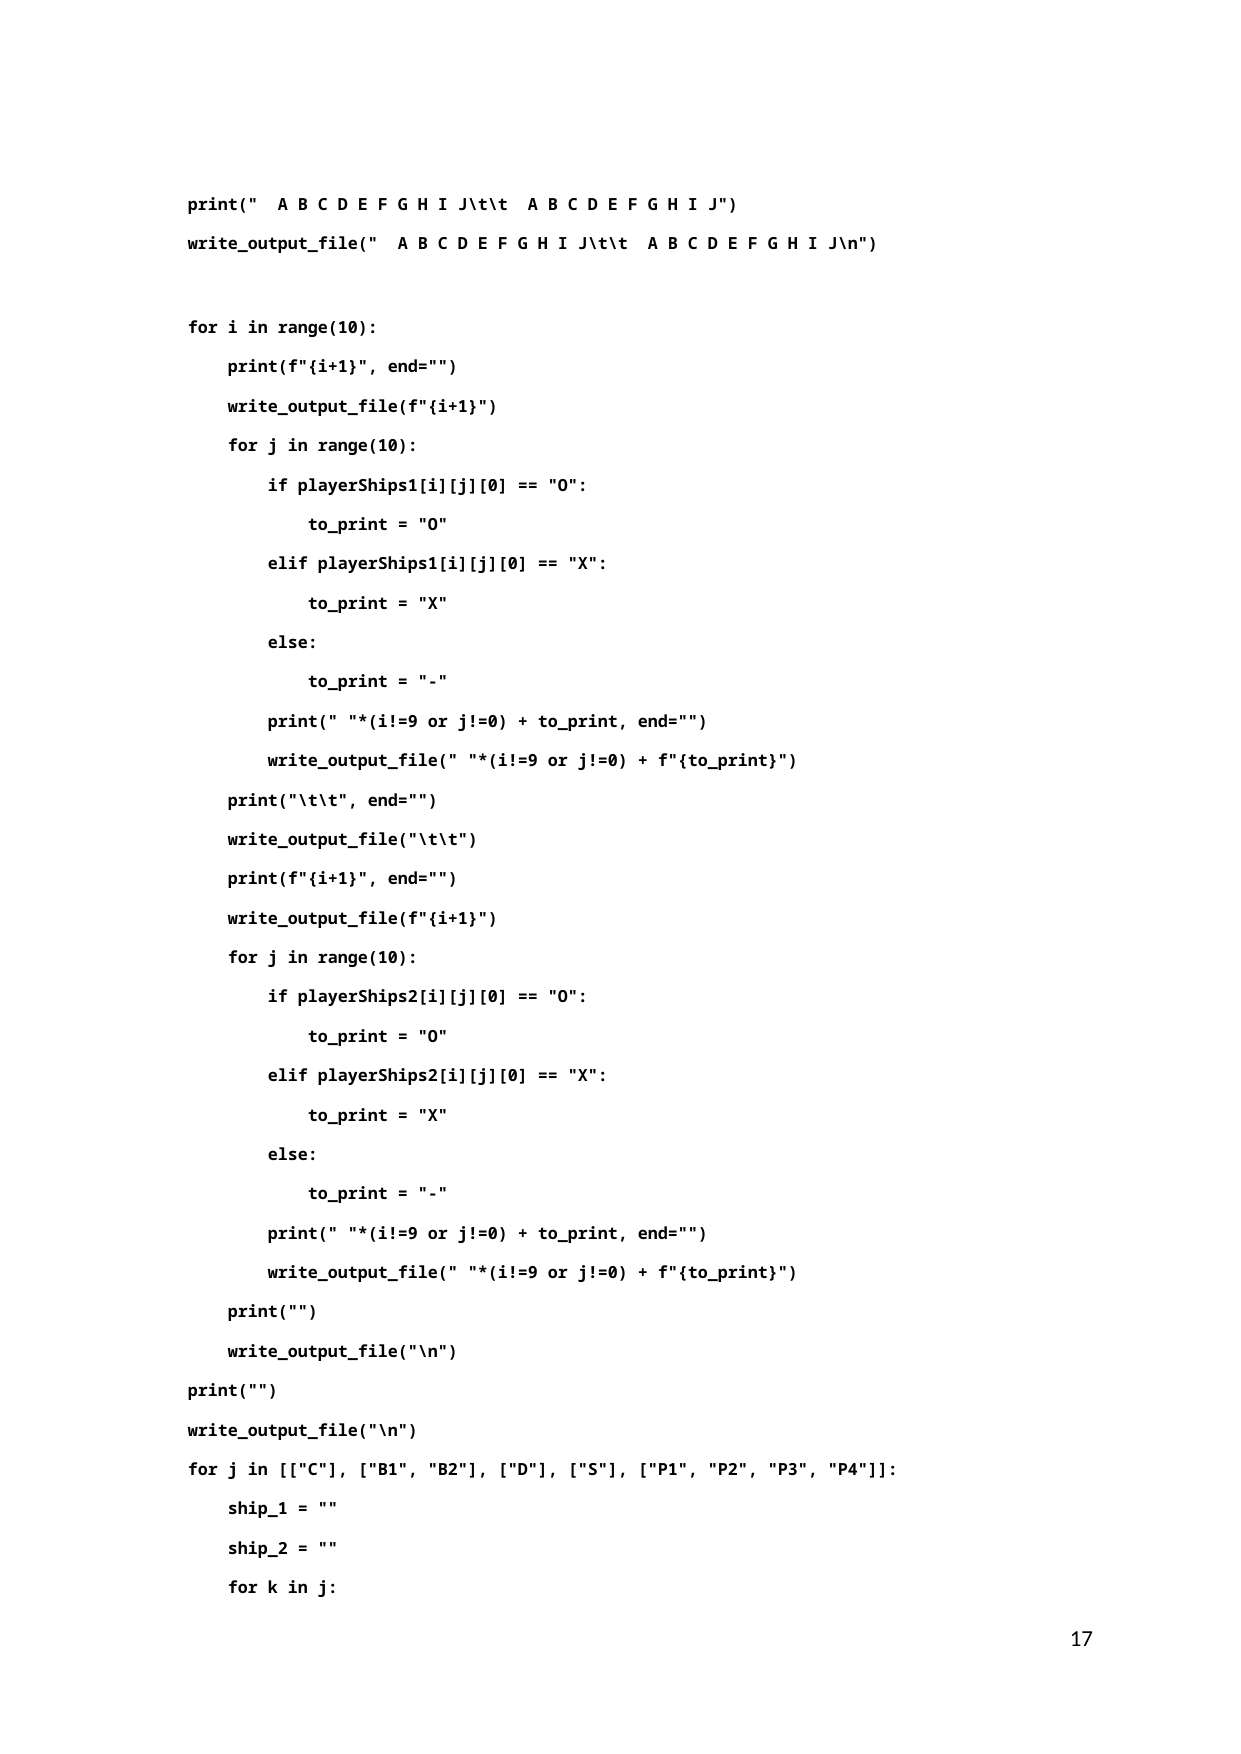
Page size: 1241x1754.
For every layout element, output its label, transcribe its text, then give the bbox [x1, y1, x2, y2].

text print("") [148, 1300, 1093, 1323]
text to_print = "O" [148, 513, 1093, 535]
text else: [148, 1143, 1093, 1165]
text if playerShips2[i][j][0] == "O": [148, 985, 1093, 1008]
text print("") [148, 1379, 1093, 1402]
text if playerShips1[i][j][0] == "O": [148, 473, 1093, 496]
text print(" "*(i!=9 or j!=0) + to_print, end="") [148, 1221, 1093, 1244]
text write_output_file("\n") [148, 1339, 1093, 1362]
text print(f"{i+1}", end="") [148, 867, 1093, 890]
text for j in range(10): [148, 434, 1093, 457]
text write_output_file(f"{i+1}") [148, 394, 1093, 417]
text print(" A B C D E F G H I J\t\t A B C D E F G H I J") [148, 192, 1093, 215]
text write_output_file("\t\t") [148, 828, 1093, 850]
text write_output_file("\n") [148, 1418, 1093, 1441]
text elif playerShips2[i][j][0] == "X": [148, 1064, 1093, 1087]
text for k in j: [148, 1576, 1093, 1598]
text write_output_file(" "*(i!=9 or j!=0) + f"{to_print}") [148, 749, 1093, 772]
text print(" "*(i!=9 or j!=0) + to_print, end="") [148, 709, 1093, 732]
text print(f"{i+1}", end="") [148, 355, 1093, 378]
text for j in [["C"], ["B1", "B2"], ["D"], ["S"], ["P1", "P2", "P3", "P4"]]: [148, 1458, 1093, 1480]
text print("\t\t", end="") [148, 788, 1093, 811]
text ship_2 = "" [148, 1536, 1093, 1559]
text else: [148, 631, 1093, 653]
text write_output_file(f"{i+1}") [148, 906, 1093, 929]
text to_print = "X" [148, 1103, 1093, 1126]
text for j in range(10): [148, 946, 1093, 968]
text ship_1 = "" [148, 1497, 1093, 1520]
text write_output_file(" A B C D E F G H I J\t\t A B C D E F G H I J\n") [148, 232, 1093, 254]
text to_print = "O" [148, 1024, 1093, 1047]
text write_output_file(" "*(i!=9 or j!=0) + f"{to_print}") [148, 1261, 1093, 1283]
text to_print = "X" [148, 591, 1093, 614]
text elif playerShips1[i][j][0] == "X": [148, 552, 1093, 575]
text for i in range(10): [148, 316, 1093, 338]
text to_print = "-" [148, 670, 1093, 693]
text to_print = "-" [148, 1182, 1093, 1205]
